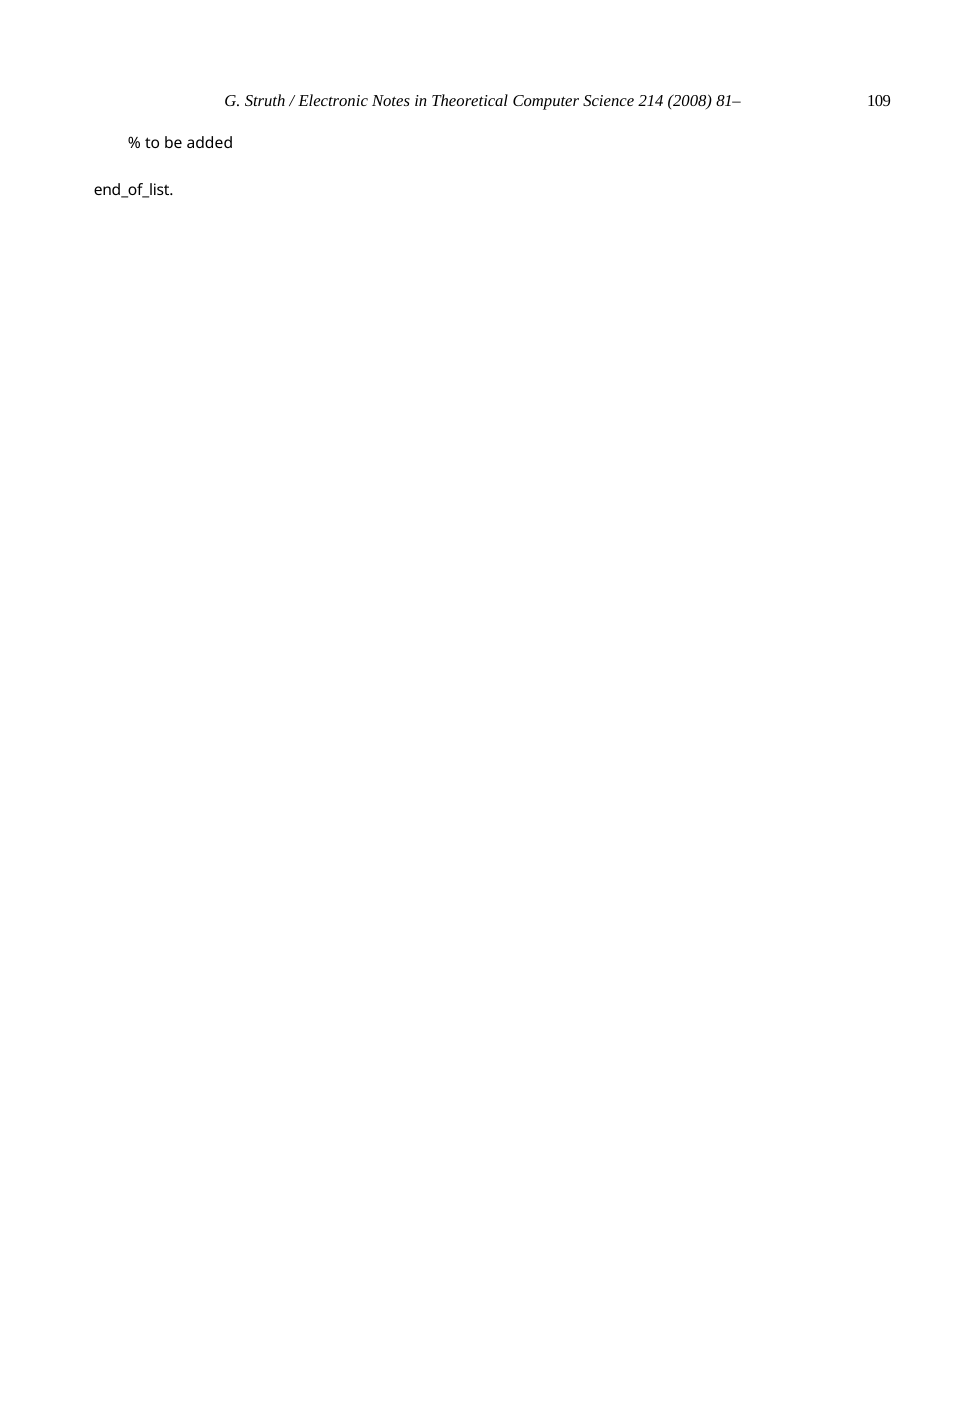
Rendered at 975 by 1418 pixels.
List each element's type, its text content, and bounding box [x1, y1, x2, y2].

text % to be added end_of_list. [93, 132, 291, 200]
